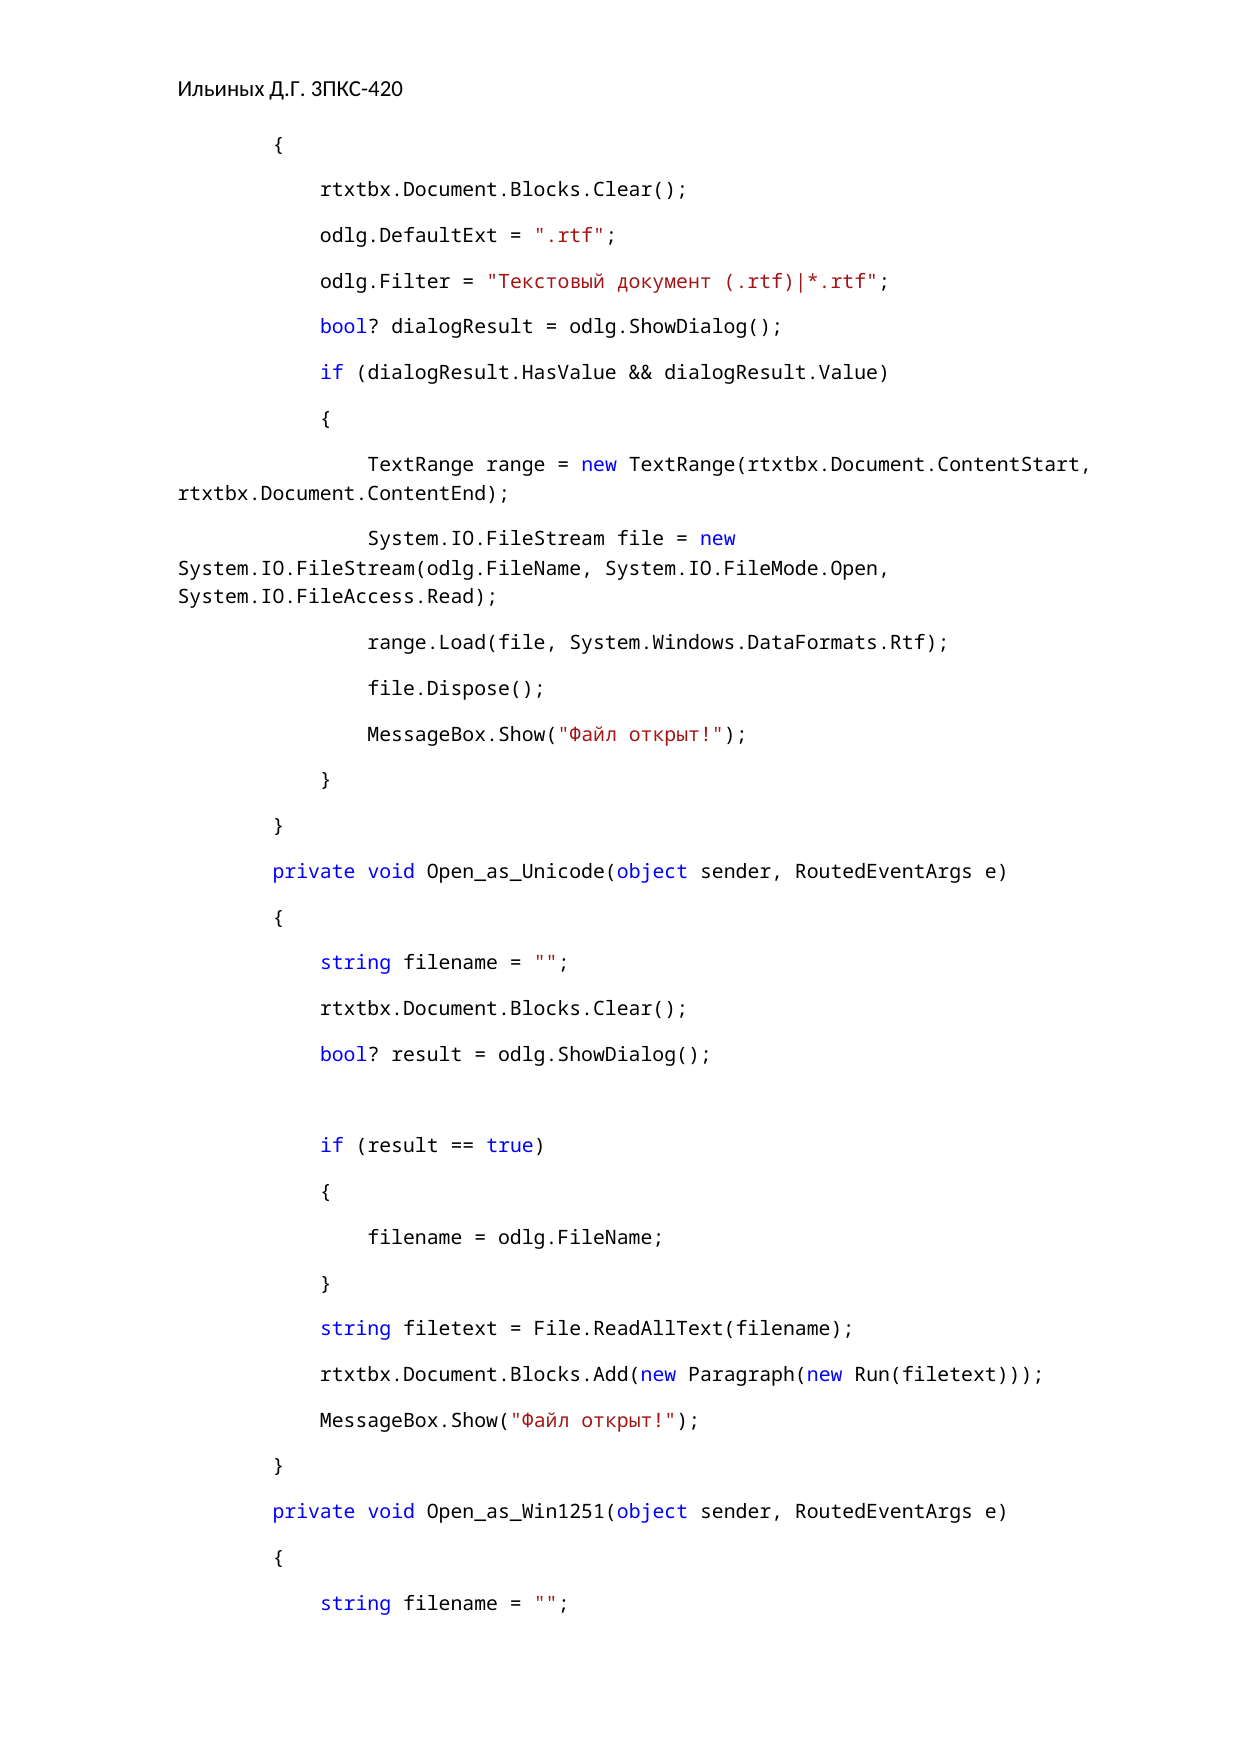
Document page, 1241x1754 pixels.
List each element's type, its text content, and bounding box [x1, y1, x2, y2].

text rtxtbx.Document.Blocks.Add(new Paragraph(new Run(filetext))); [177, 1360, 1152, 1387]
text bool? dialogResult = odlg.ShowDialog(); [177, 313, 1152, 340]
text rtxtbx.Document.Blocks.Clear(); [177, 176, 1152, 202]
text odlg.DefaultExt = ".rtf"; [177, 221, 1152, 248]
text } [177, 766, 1152, 793]
text { [177, 1543, 1152, 1570]
text rtxtbx.Document.Blocks.Clear(); [177, 994, 1152, 1021]
text private void Open_as_Unicode(object sender, RoutedEventArgs e) [177, 857, 1152, 884]
text { [177, 130, 1152, 157]
text } [177, 1452, 1152, 1479]
text } [177, 1269, 1152, 1296]
text private void Open_as_Win1251(object sender, RoutedEventArgs e) [177, 1497, 1152, 1524]
text MessageBox.Show("Файл открыт!"); [177, 1406, 1152, 1433]
text range.Load(file, System.Windows.DataFormats.Rtf); [177, 628, 1152, 656]
text odlg.Filter = "Текстовый документ (.rtf)|*.rtf"; [177, 267, 1152, 294]
text System.IO.FileStream file = new System.IO.FileStream(odlg.FileName, System.IO.FileMode.Open, System.IO.FileAccess.Read); [177, 525, 1152, 610]
text filename = odlg.FileName; [177, 1223, 1152, 1250]
text string filename = ""; [177, 1589, 1152, 1616]
text if (result == true) [177, 1132, 1152, 1158]
text { [177, 404, 1152, 431]
text TextRange range = new TextRange(rtxtbx.Document.ContentStart, rtxtbx.Document.ContentEnd); [177, 450, 1152, 506]
text MessageBox.Show("Файл открыт!"); [177, 720, 1152, 747]
text string filename = ""; [177, 949, 1152, 976]
text } [177, 811, 1152, 838]
text if (dialogResult.HasValue && dialogResult.Value) [177, 358, 1152, 385]
text bool? result = odlg.ShowDialog(); [177, 1040, 1152, 1067]
text file.Dispose(); [177, 674, 1152, 701]
text string filetext = File.ReadAllText(filename); [177, 1314, 1152, 1341]
text { [177, 1177, 1152, 1204]
text { [177, 903, 1152, 930]
